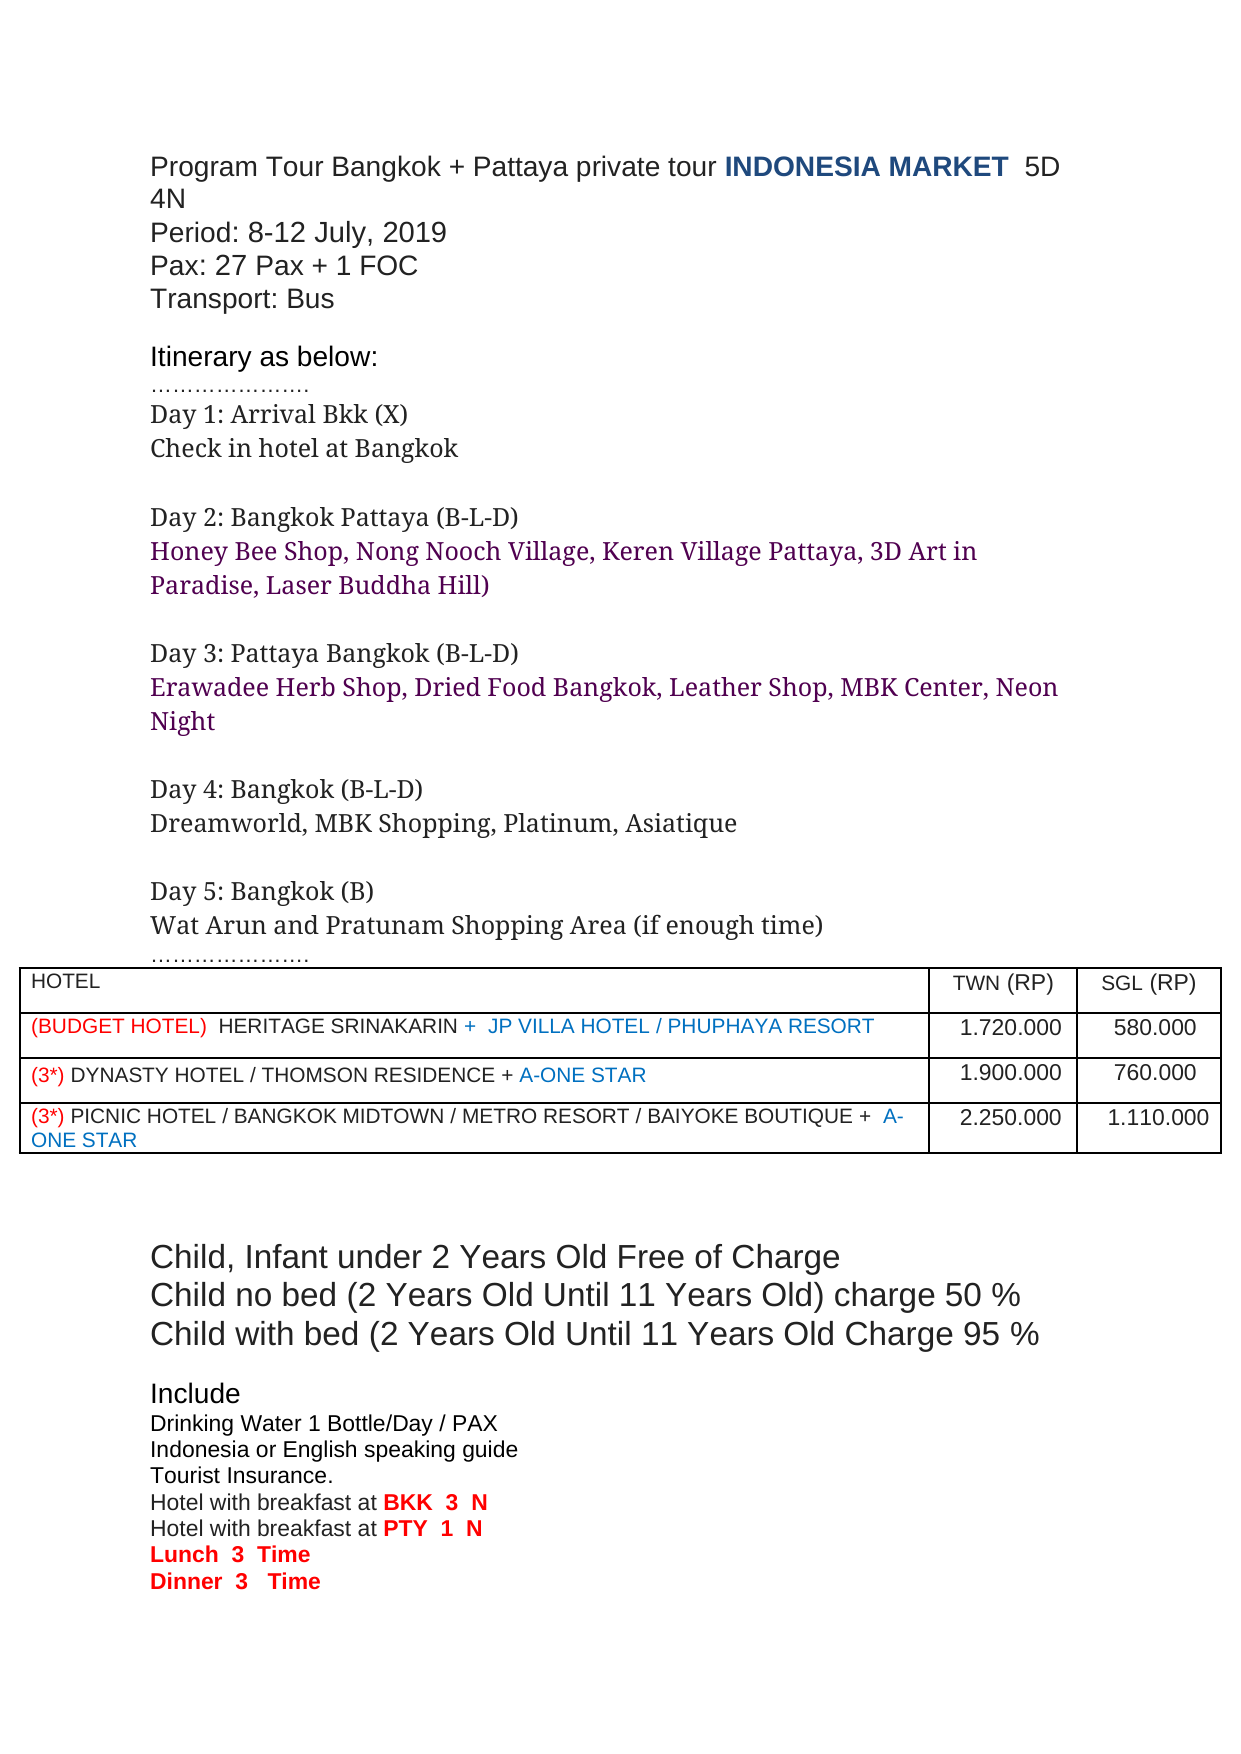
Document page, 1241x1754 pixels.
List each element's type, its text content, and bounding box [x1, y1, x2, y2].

table_cell (BUDGET HOTEL) HERITAGE SRINAKARIN + JP VILLA HOTEL / PHUPHAYA RESORT [21, 1014, 928, 1057]
table_cell 580.000 [1078, 1014, 1220, 1057]
text Honey Bee Shop, Nong Nooch Village, Keren Village Pattaya, 3D Art in Paradise, Laser Buddha Hill) [150, 533, 1090, 601]
table_header SGL (RP) [1078, 969, 1220, 1012]
text Period: 8-12 July, 2019 [150, 215, 1090, 248]
text Day 5: Bangkok (B) [150, 874, 1090, 908]
text Program Tour Bangkok + Pattaya private tour INDONESIA MARKET 5D 4N [150, 150, 1090, 215]
text Day 2: Bangkok Pattaya (B-L-D) [150, 499, 1090, 533]
text Indonesia or English speaking guide [150, 1436, 1090, 1462]
text Wat Arun and Pratunam Shopping Area (if enough time) [150, 908, 1090, 942]
text Include [150, 1377, 1090, 1410]
text Hotel with breakfast at BKK 3 N [150, 1489, 1090, 1515]
table_cell 760.000 [1078, 1059, 1220, 1102]
text …………………. [150, 942, 1090, 967]
table_cell 1.900.000 [930, 1059, 1076, 1102]
table_header HOTEL [21, 969, 928, 1012]
text Itinerary as below: [150, 339, 1090, 372]
table_cell 1.110.000 [1078, 1104, 1220, 1152]
table_cell (3*) DYNASTY HOTEL / THOMSON RESIDENCE + A-ONE STAR [21, 1059, 928, 1102]
text Transport: Bus [150, 282, 1090, 314]
text Day 1: Arrival Bkk (X) [150, 397, 1090, 431]
table_header TWN (RP) [930, 969, 1076, 1012]
text Pax: 27 Pax + 1 FOC [150, 248, 1090, 282]
text Dinner 3 Time [150, 1568, 1090, 1594]
text Check in hotel at Bangkok [150, 431, 1090, 465]
text Dreamworld, MBK Shopping, Platinum, Asiatique [150, 806, 1090, 840]
text Hotel with breakfast at PTY 1 N [150, 1515, 1090, 1541]
text Child with bed (2 Years Old Until 11 Years Old Charge 95 % [150, 1314, 1090, 1352]
text Day 4: Bangkok (B-L-D) [150, 772, 1090, 806]
text Erawadee Herb Shop, Dried Food Bangkok, Leather Shop, MBK Center, Neon Night [150, 669, 1090, 738]
text Tourist Insurance. [150, 1462, 1090, 1489]
text Drinking Water 1 Bottle/Day / PAX [150, 1410, 1090, 1436]
text Child no bed (2 Years Old Until 11 Years Old) charge 50 % [150, 1275, 1090, 1314]
table_cell (3*) PICNIC HOTEL / BANGKOK MIDTOWN / METRO RESORT / BAIYOKE BOUTIQUE + A-ONE STAR [21, 1104, 928, 1152]
table_cell 2.250.000 [930, 1104, 1076, 1152]
text …………………. [150, 372, 1090, 397]
text Lunch 3 Time [150, 1541, 1090, 1568]
text Day 3: Pattaya Bangkok (B-L-D) [150, 636, 1090, 669]
text Child, Infant under 2 Years Old Free of Charge [150, 1237, 1090, 1275]
table_cell 1.720.000 [930, 1014, 1076, 1057]
